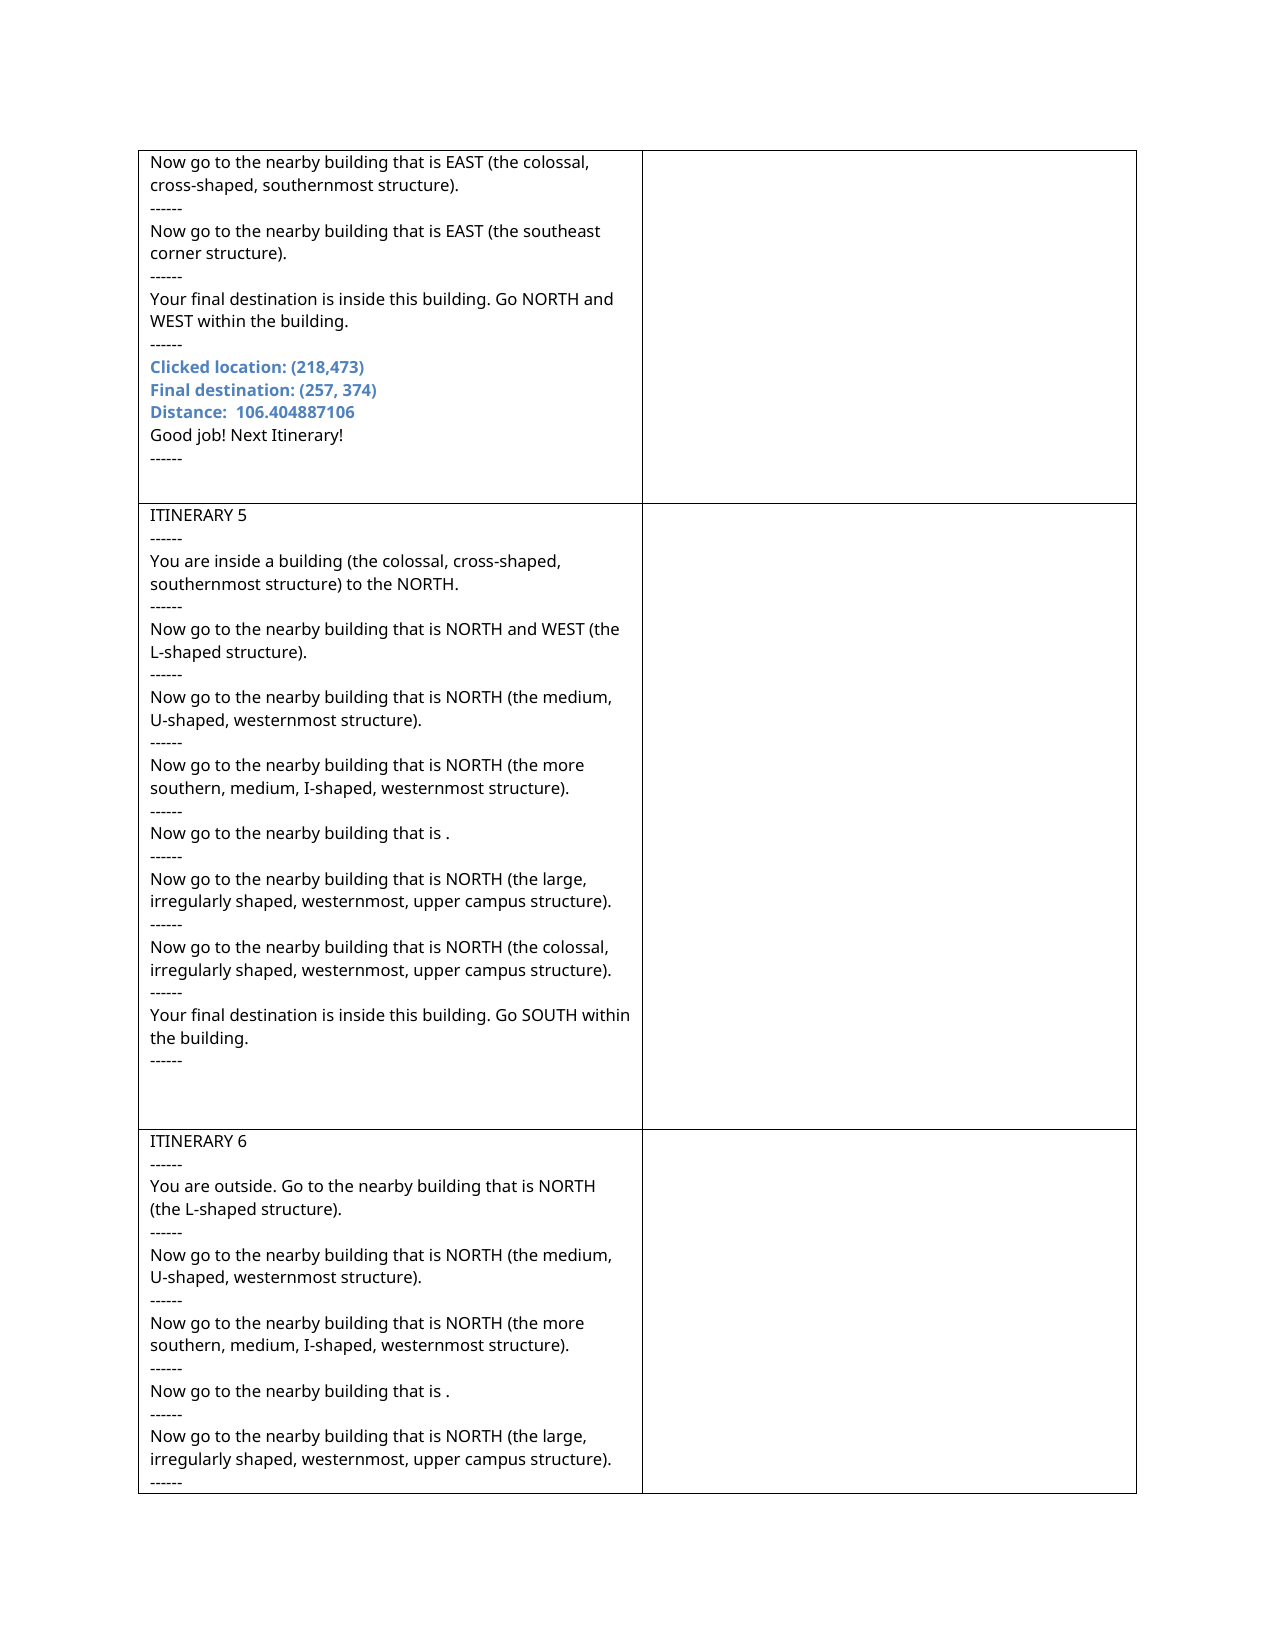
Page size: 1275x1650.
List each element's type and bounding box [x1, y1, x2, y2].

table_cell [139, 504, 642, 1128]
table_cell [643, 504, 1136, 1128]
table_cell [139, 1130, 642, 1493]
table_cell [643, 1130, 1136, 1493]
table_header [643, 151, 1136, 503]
table_header [139, 151, 642, 503]
